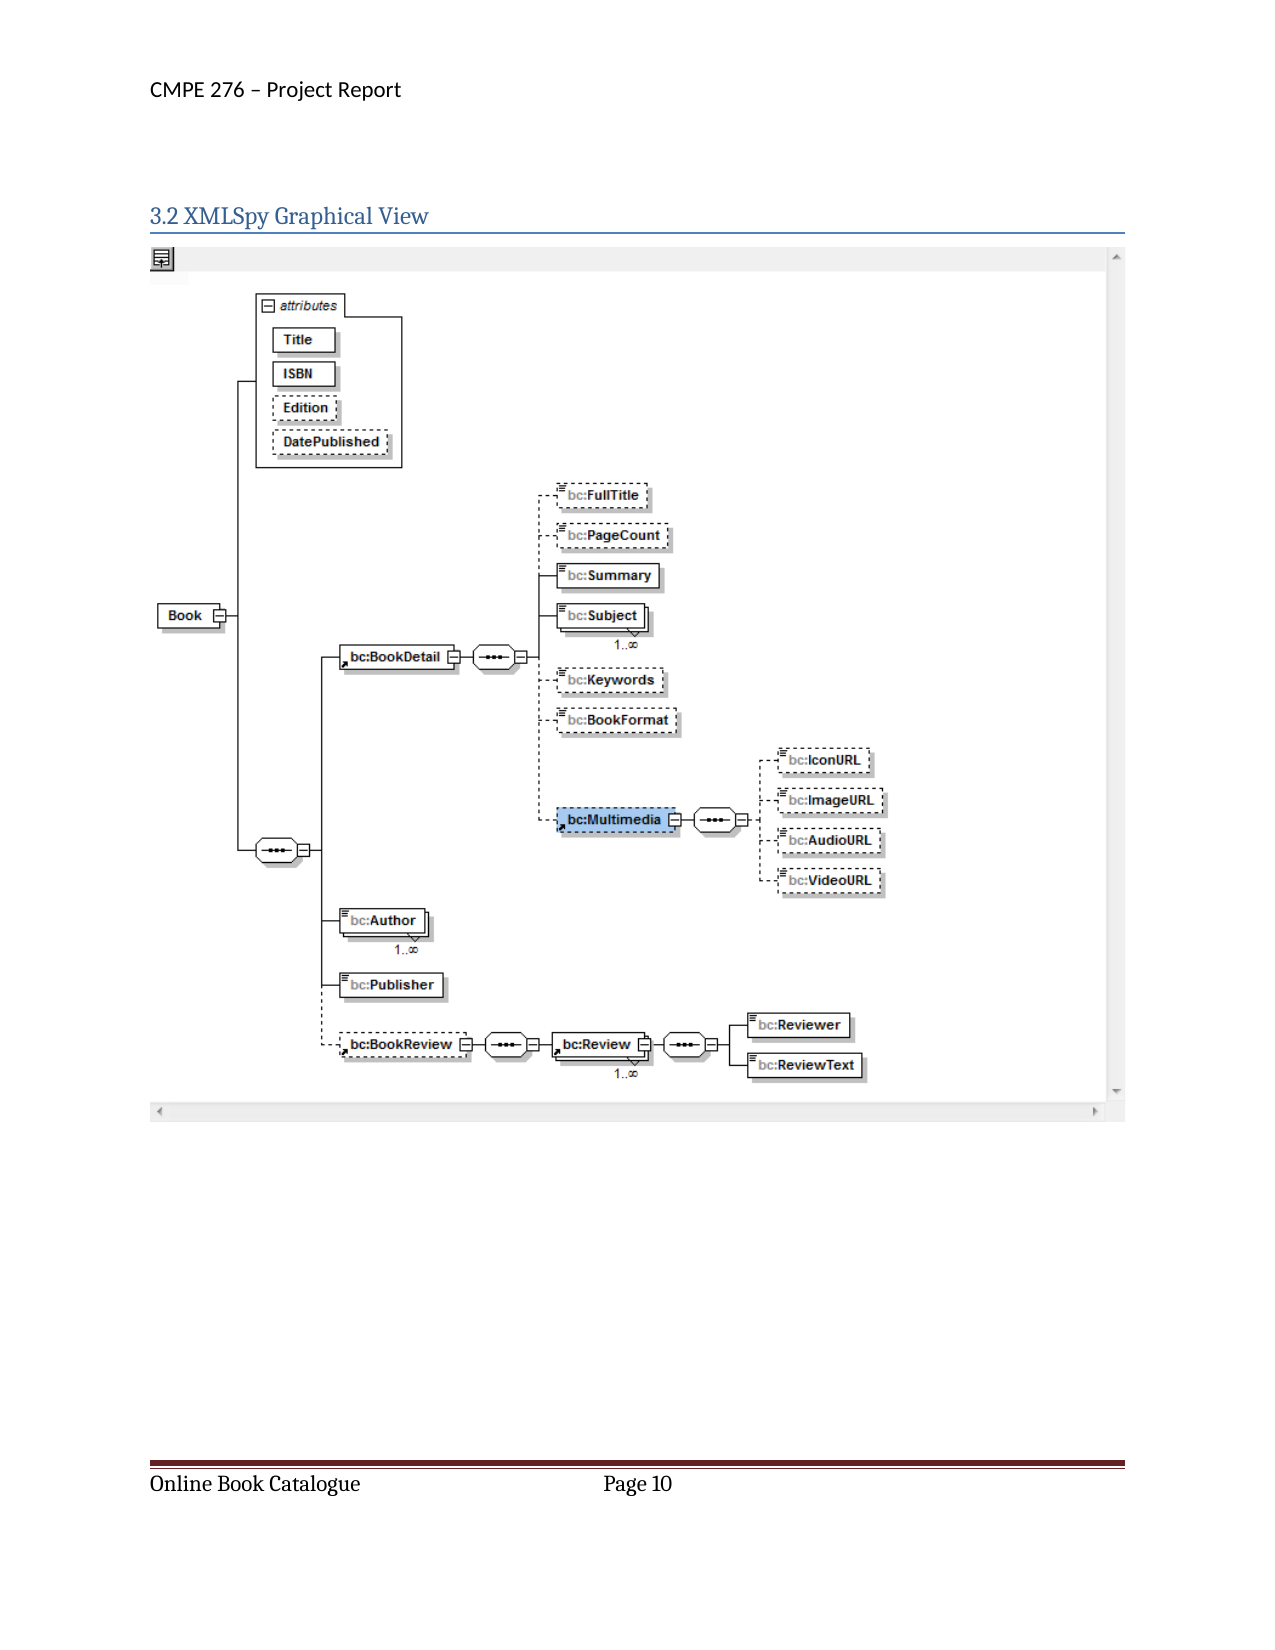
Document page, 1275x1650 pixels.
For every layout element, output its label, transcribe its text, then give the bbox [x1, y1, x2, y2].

subtitle XMLSpy Graphical View [150, 202, 1125, 232]
picture [150, 247, 1125, 1122]
